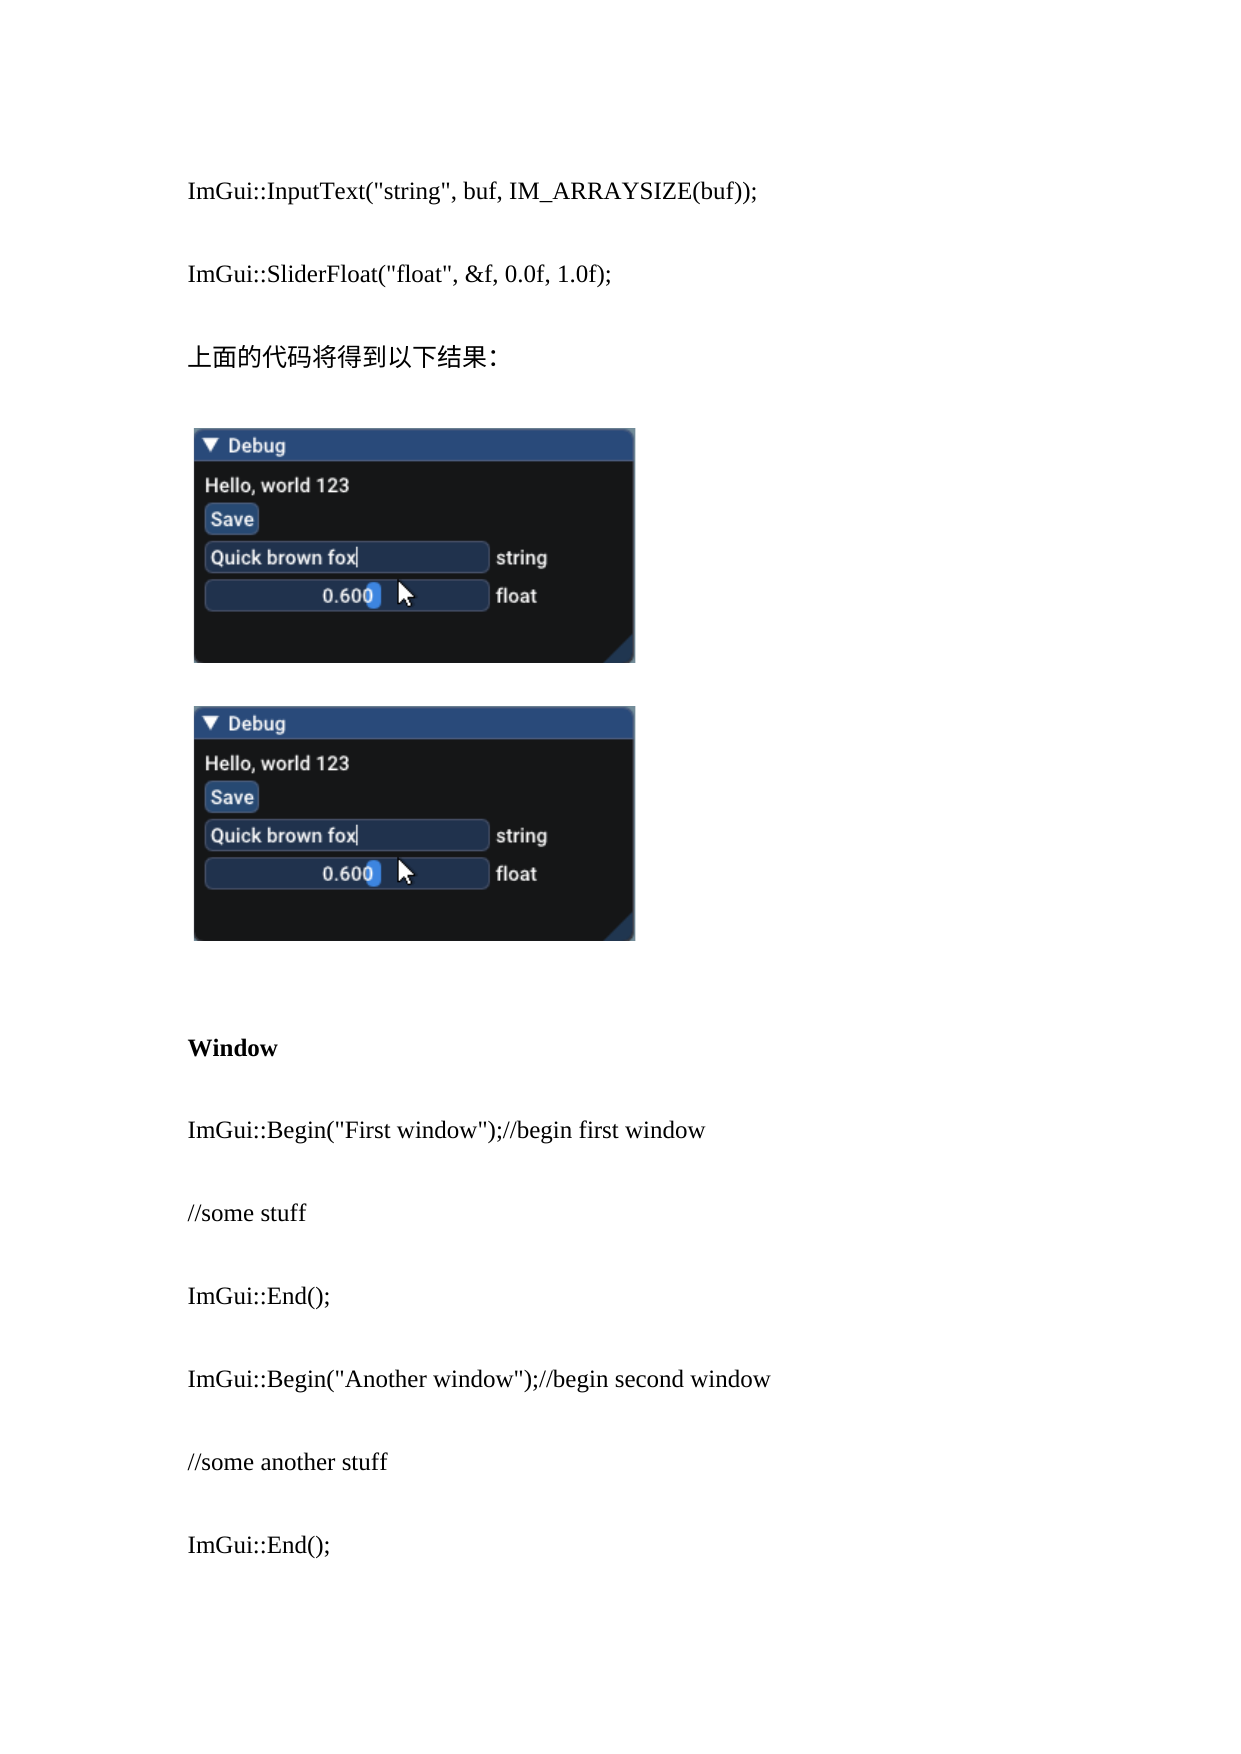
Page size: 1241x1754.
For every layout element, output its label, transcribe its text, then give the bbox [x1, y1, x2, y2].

text Window [187, 1018, 1053, 1083]
text //some stuff [187, 1184, 1053, 1249]
text ImGui::End(); [187, 1516, 1053, 1581]
text 上面的代码将得到以下结果： [187, 328, 1053, 393]
text ImGui::SliderFloat("float", &f, 0.0f, 1.0f); [187, 245, 1053, 310]
text ImGui::End(); [187, 1267, 1053, 1332]
text //some another stuff [187, 1433, 1053, 1498]
text ImGui::Begin("First window");//begin first window [187, 1101, 1053, 1166]
picture [193, 428, 636, 663]
picture [193, 706, 636, 941]
text ImGui::InputText("string", buf, IM_ARRAYSIZE(buf)); [187, 162, 1053, 227]
text ImGui::Begin("Another window");//begin second window [187, 1350, 1053, 1415]
